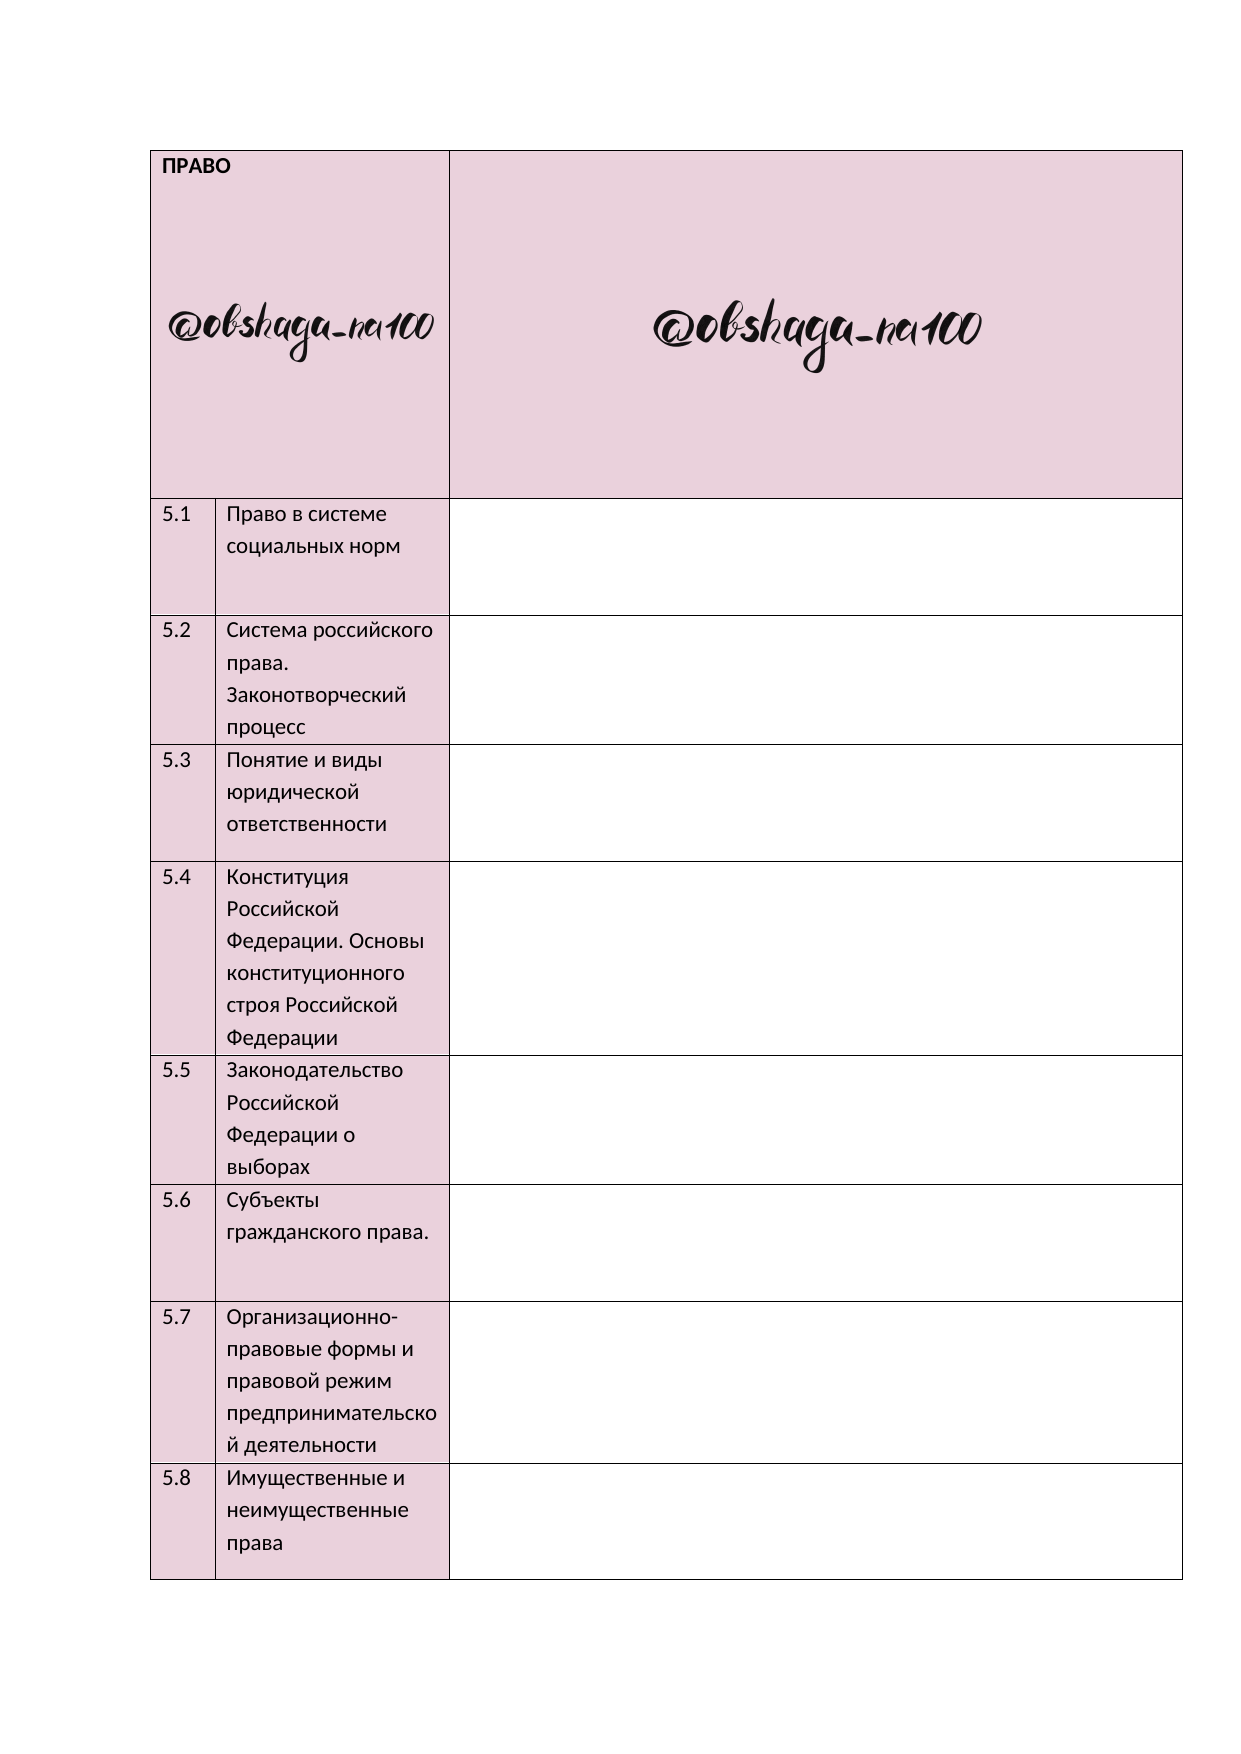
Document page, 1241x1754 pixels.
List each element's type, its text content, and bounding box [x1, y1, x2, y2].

table_cell [450, 1302, 1182, 1462]
table_cell [450, 1185, 1182, 1301]
table_cell 5.1 [151, 499, 215, 614]
table_cell [450, 862, 1182, 1054]
table_cell [450, 616, 1182, 744]
table_cell [450, 745, 1182, 861]
table_cell Право в системе социальных норм [216, 499, 449, 614]
table_cell [450, 499, 1182, 614]
table_cell 5.7 [151, 1302, 215, 1462]
table_cell 5.5 [151, 1056, 215, 1184]
table_cell [450, 151, 1182, 498]
table_cell 5.8 [151, 1464, 215, 1579]
table_cell 5.2 [151, 616, 215, 744]
table_cell Имущественные и неимущественные права [216, 1464, 449, 1579]
table_cell [450, 1464, 1182, 1579]
picture [644, 151, 988, 494]
table_cell Понятие и виды юридической ответственности [216, 745, 449, 861]
table_cell Организационно-правовые формы и правовой режим предпринимательской деятельности [216, 1302, 449, 1462]
table_cell ПРАВО [151, 151, 449, 498]
table_cell Законодательство Российской Федерации о выборах [216, 1056, 449, 1184]
table_cell Субъекты гражданского права. [216, 1185, 449, 1301]
table_cell [450, 1056, 1182, 1184]
table_cell 5.3 [151, 745, 215, 861]
picture [161, 182, 439, 460]
table_cell Система российского права. Законотворческий процесс [216, 616, 449, 744]
table_cell Конституция Российской Федерации. Основы конституционного строя Российской Федерации [216, 862, 449, 1054]
table_cell 5.6 [151, 1185, 215, 1301]
table_cell 5.4 [151, 862, 215, 1054]
